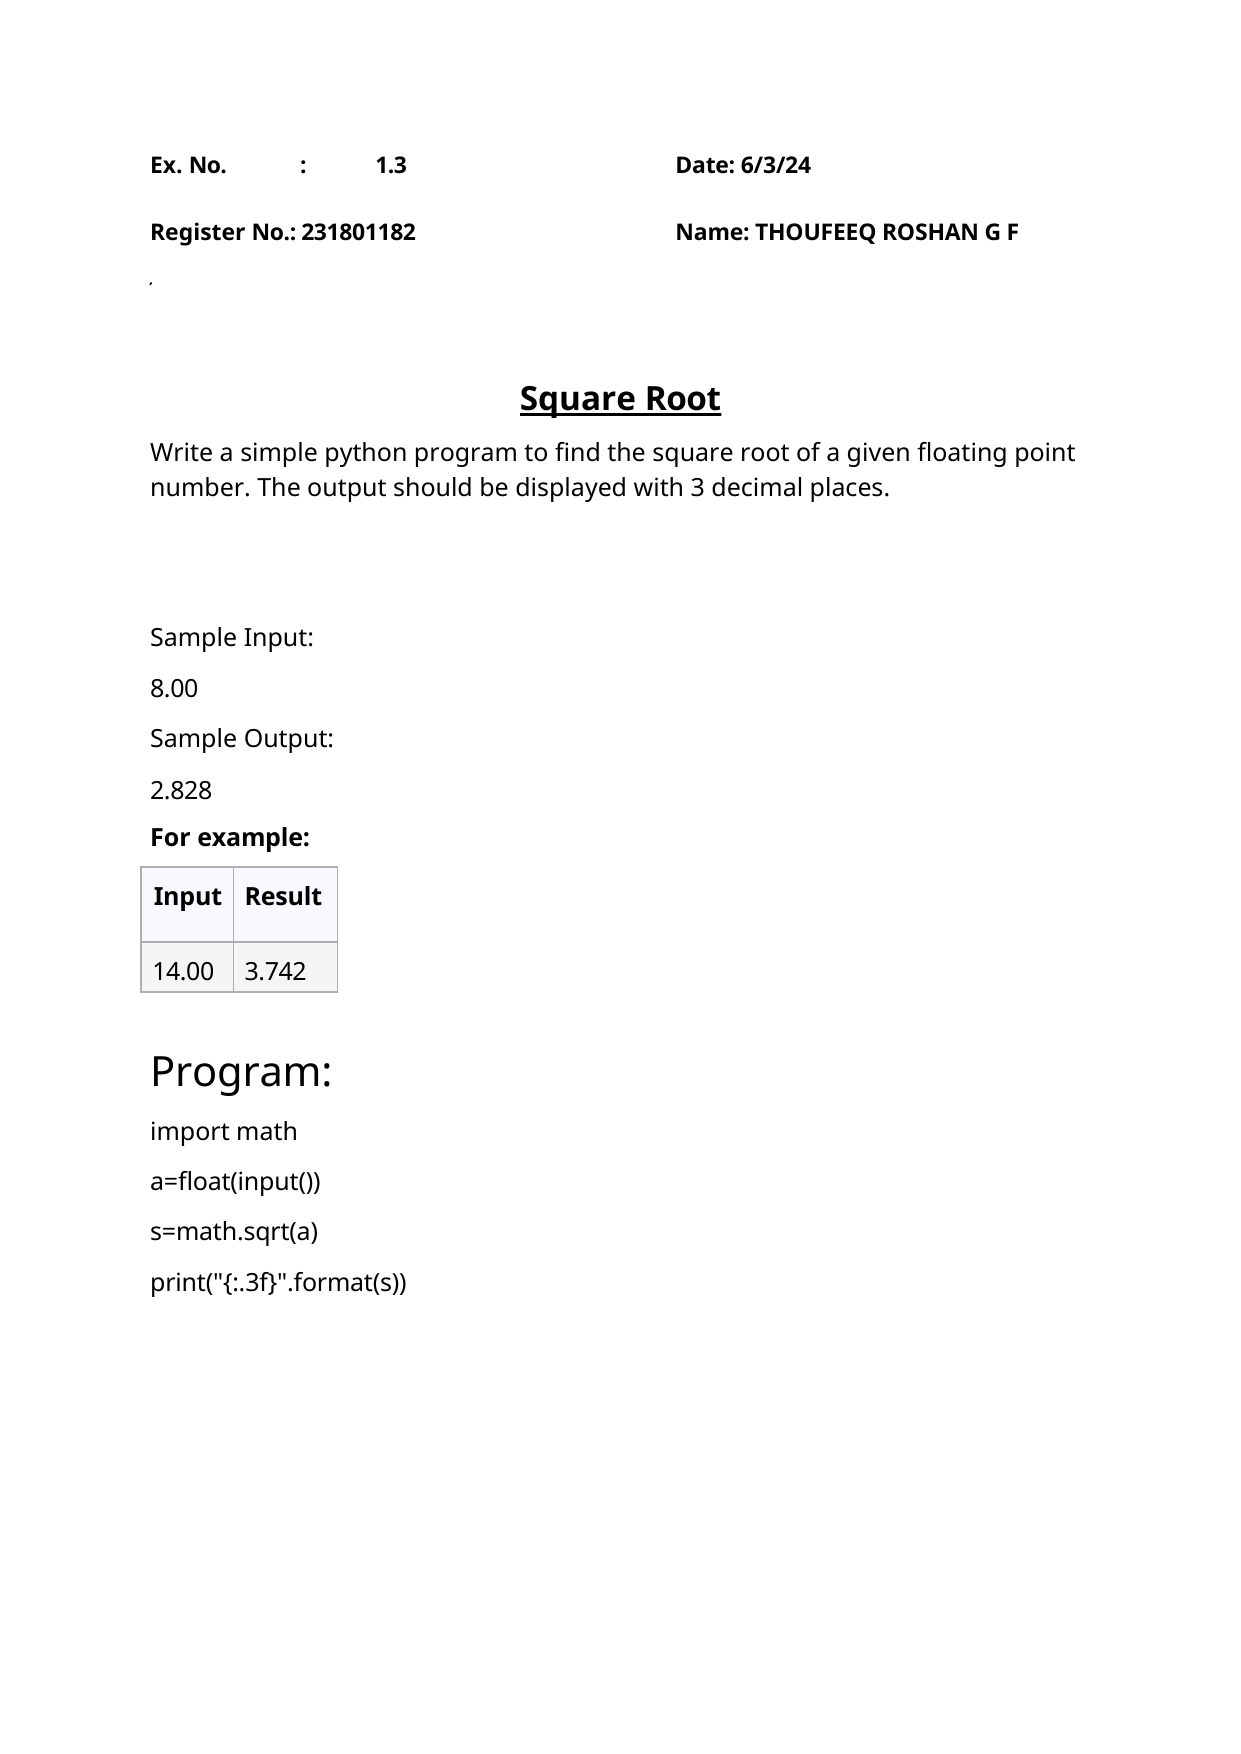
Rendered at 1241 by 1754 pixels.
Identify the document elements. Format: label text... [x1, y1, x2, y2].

table_cell 14.00 [142, 943, 233, 991]
table_header Input [142, 868, 233, 941]
table_header Result [234, 868, 337, 941]
subtitle Program: [150, 1042, 1211, 1099]
subtitle Square Root [129, 375, 1112, 421]
text Sample Input: 8.00 [150, 620, 331, 704]
text For example: [150, 824, 1211, 852]
text import math a=float(input()) s=math.sqrt(a) print("{:.3f}".format(s)) [150, 1113, 467, 1298]
table_cell 3.742 [234, 943, 337, 991]
text Sample Output: 2.828 [150, 721, 391, 806]
text Ex. No. : 1.3 Date: 6/3/24 [150, 149, 1211, 180]
text Register No.: 231801182 Name: THOUFEEQ ROSHAN G F [150, 216, 1211, 247]
text Write a simple python program to find the square root of a given floating point number. The output should be displayed with 3 decimal places. [150, 434, 1153, 504]
